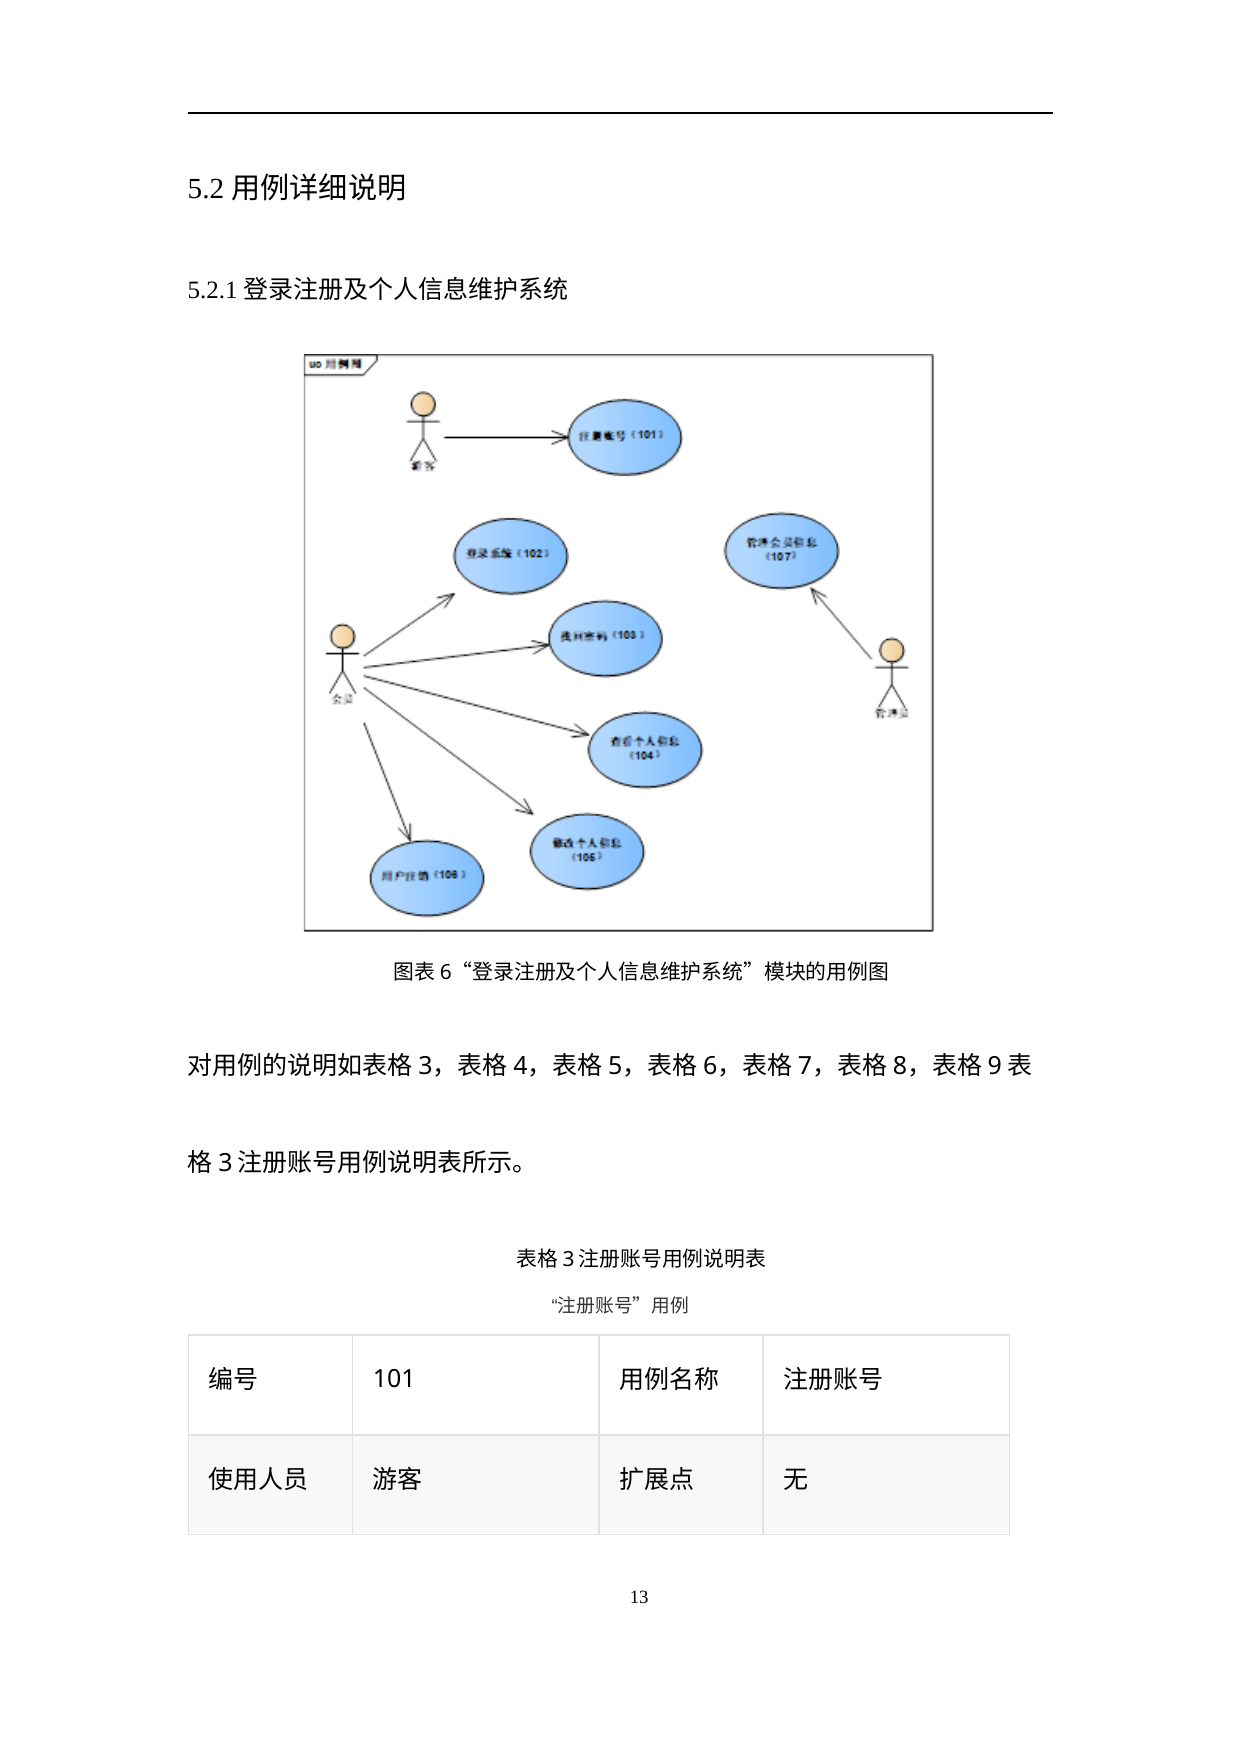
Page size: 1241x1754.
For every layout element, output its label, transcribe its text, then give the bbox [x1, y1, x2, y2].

text 表格 3注册账号用例说明表 [187, 1241, 1053, 1273]
table_header 101 [353, 1336, 598, 1434]
table_header 用例名称 [600, 1336, 762, 1434]
table_header 注册账号 [764, 1336, 1009, 1434]
picture [303, 354, 937, 935]
table_cell 游客 [353, 1436, 598, 1533]
table_cell 使用人员 [189, 1436, 352, 1533]
table_cell 扩展点 [600, 1436, 762, 1533]
subtitle 5.2.1 登录注册及个人信息维护系统 [187, 255, 1053, 320]
table_cell 无 [764, 1436, 1009, 1533]
subtitle 5.2 用例详细说明 [187, 153, 1053, 218]
text 对用例的说明如表格 3，表格 4，表格 5，表格 6，表格 7，表格 8，表格 9所示。 [187, 1031, 1053, 1193]
table_header 编号 [189, 1336, 352, 1434]
text 图表 6“登录注册及个人信息维护系统”模块的用例图 [187, 954, 1053, 987]
text “注册账号”用例 [187, 1288, 1053, 1321]
